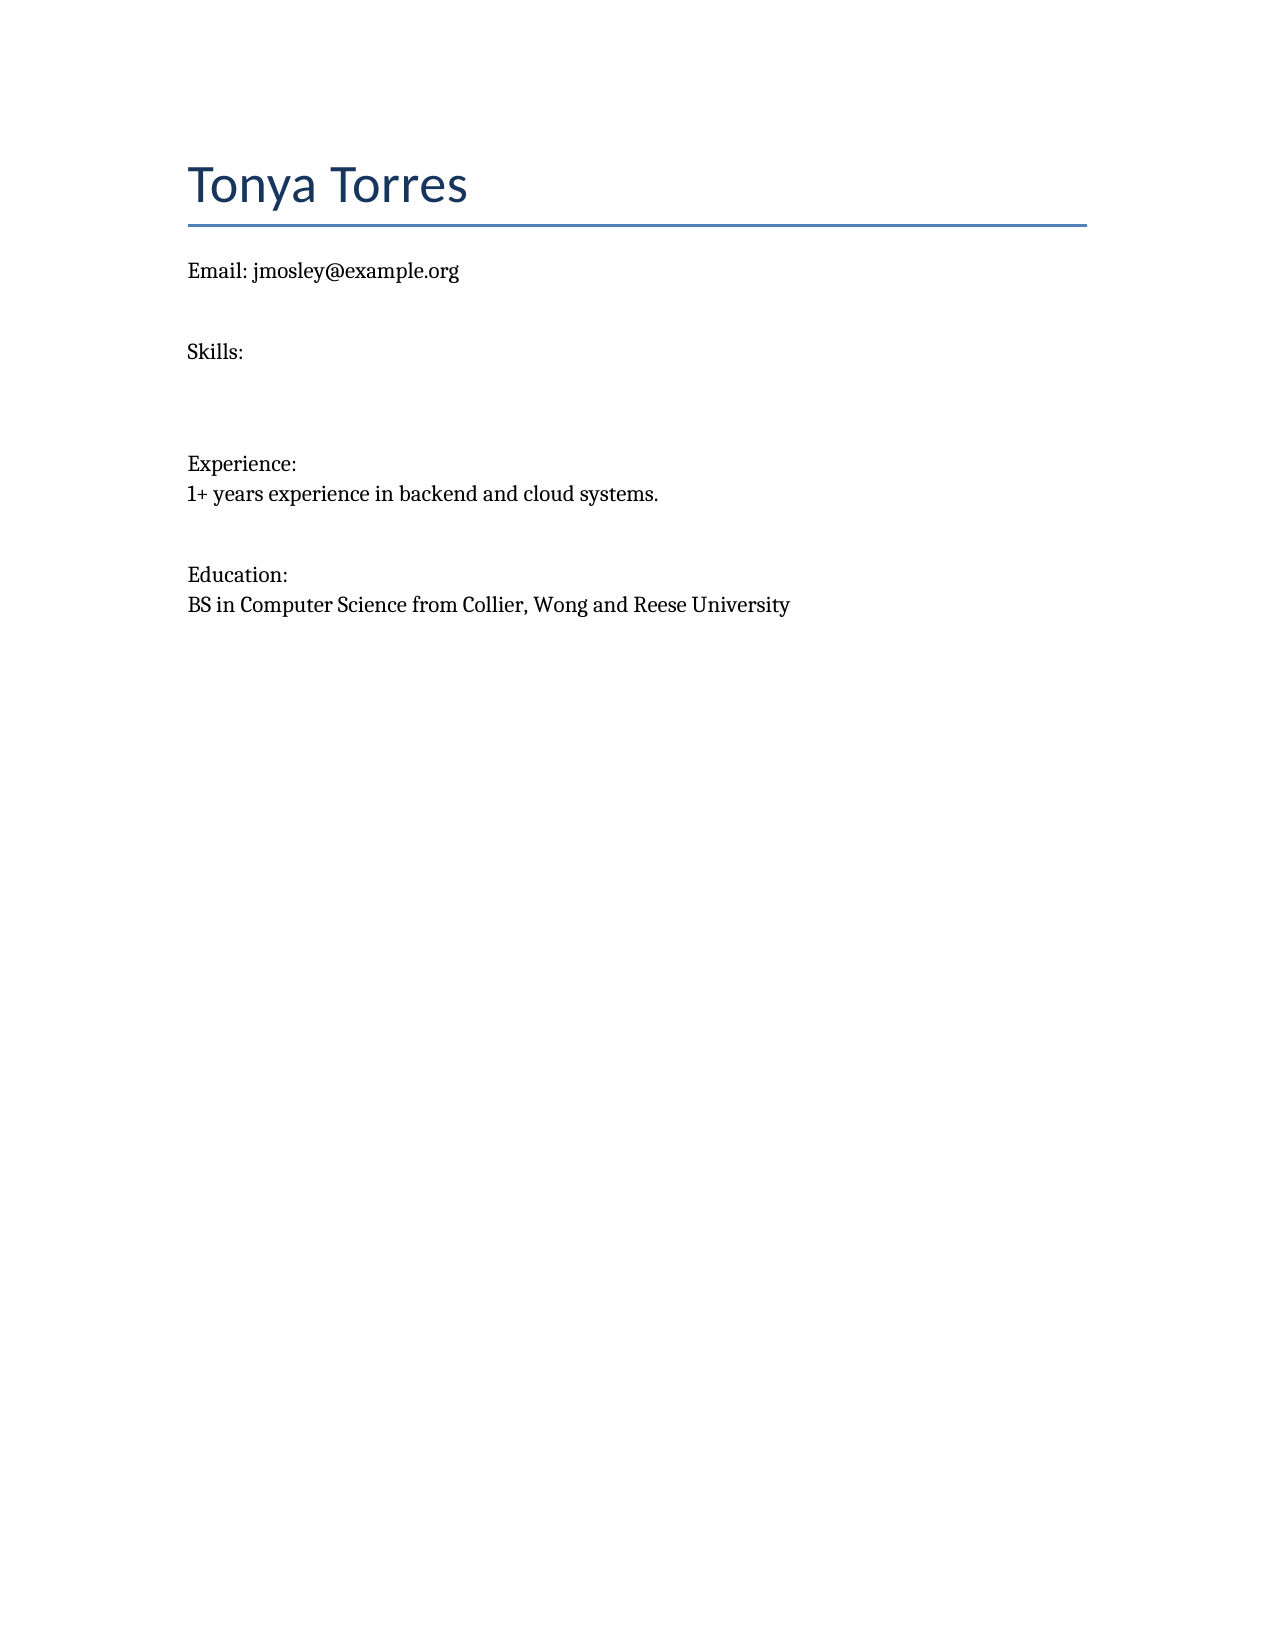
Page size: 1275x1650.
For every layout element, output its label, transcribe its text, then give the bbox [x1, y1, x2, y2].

text Skills: [187, 309, 1087, 396]
title Tonya Torres [187, 150, 1087, 227]
text Experience: 1+ years experience in backend and cloud systems. [187, 420, 1087, 507]
text Email: jmosley@example.org [187, 258, 1087, 284]
text Education: BS in Computer Science from Collier, Wong and Reese University [187, 532, 1087, 618]
